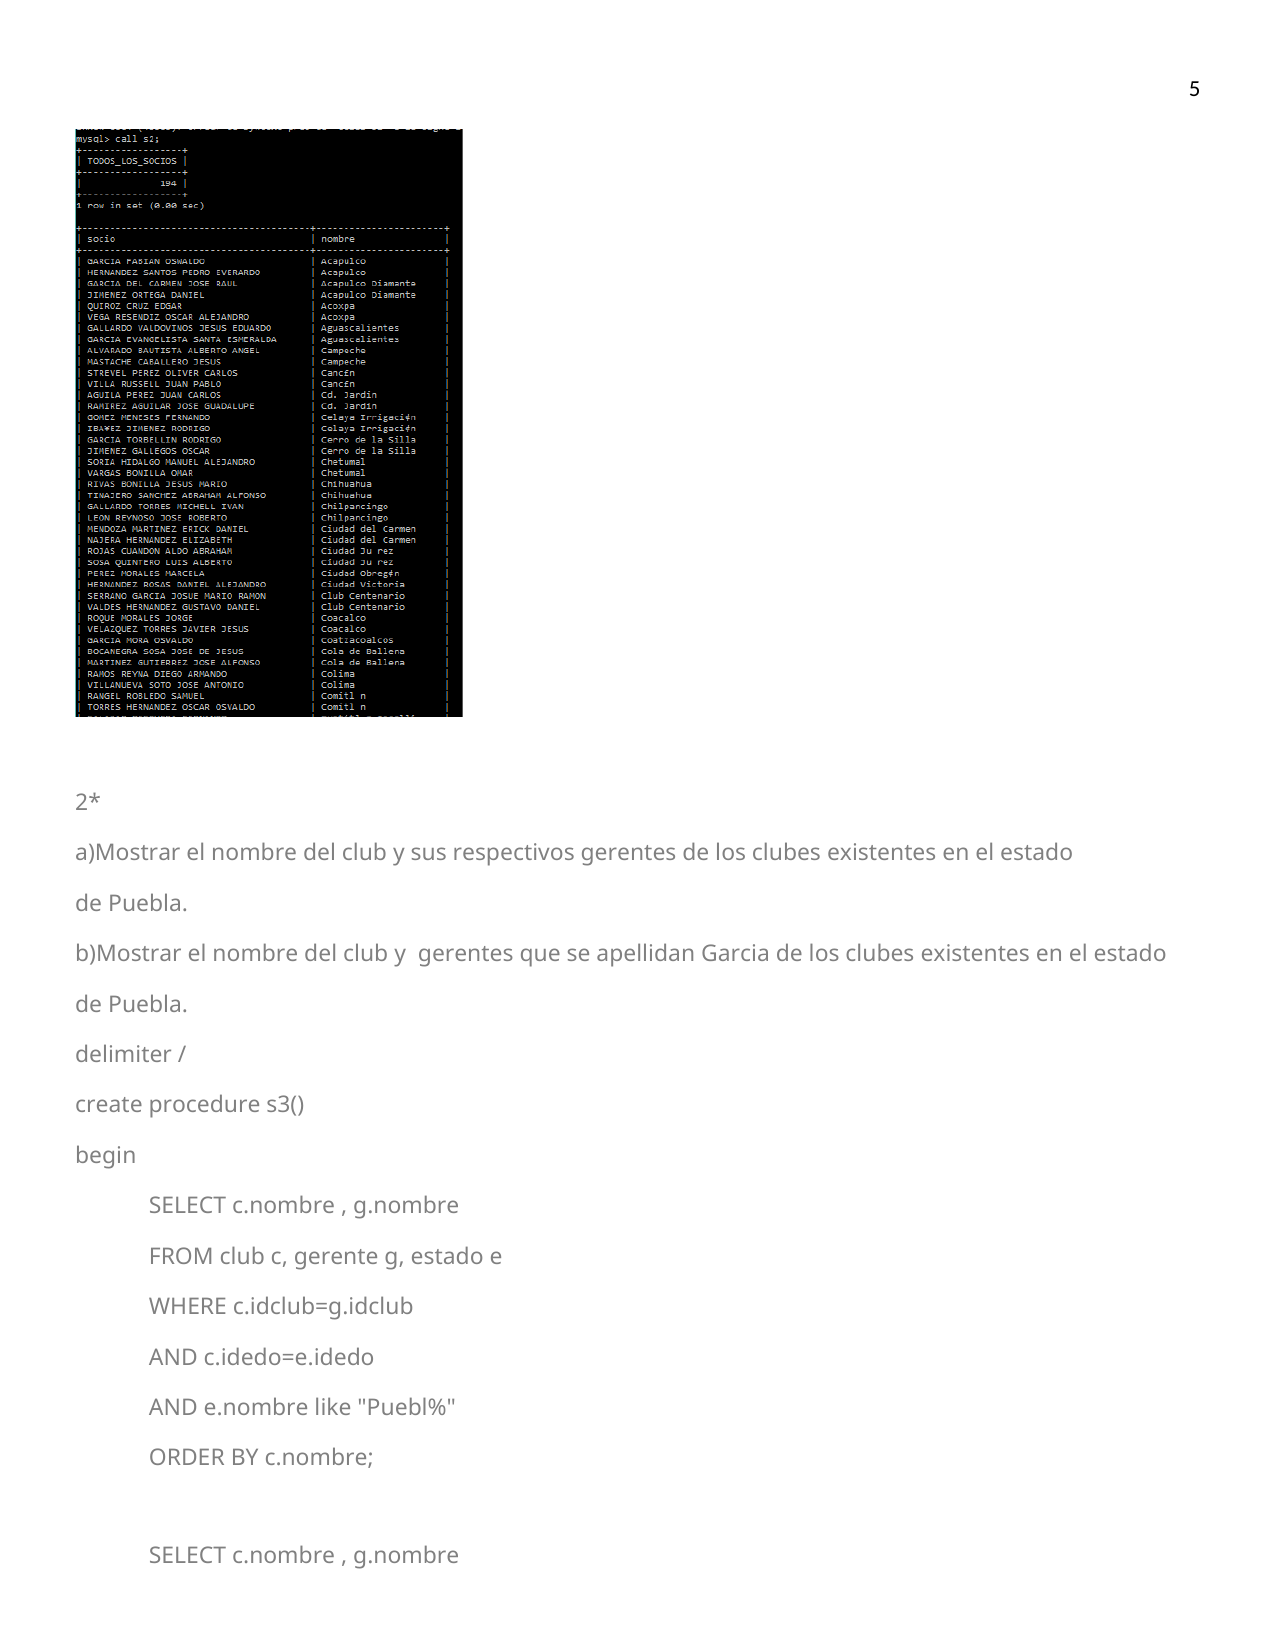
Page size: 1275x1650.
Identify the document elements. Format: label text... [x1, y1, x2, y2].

text a)Mostrar el nombre del club y sus respectivos gerentes de los clubes existentes en el estado [75, 836, 1200, 867]
text de Puebla. [75, 887, 1200, 918]
text begin [75, 1139, 1200, 1170]
text SELECT c.nombre , g.nombre [75, 1539, 1200, 1570]
text delimiter / [75, 1038, 1200, 1069]
text b)Mostrar el nombre del club y gerentes que se apellidan Garcia de los clubes existentes en el estado [75, 937, 1200, 968]
text WHERE c.idclub=g.idclub [75, 1290, 1200, 1321]
text create procedure s3() [75, 1088, 1200, 1119]
text ORDER BY c.nombre; [75, 1441, 1200, 1472]
text 2* [75, 786, 1200, 817]
picture [75, 129, 463, 717]
text FROM club c, gerente g, estado e [75, 1239, 1200, 1271]
text AND c.idedo=e.idedo [75, 1340, 1200, 1372]
text de Puebla. [75, 987, 1200, 1019]
text AND e.nombre like "Puebl%" [75, 1391, 1200, 1422]
text SELECT c.nombre , g.nombre [75, 1189, 1200, 1220]
